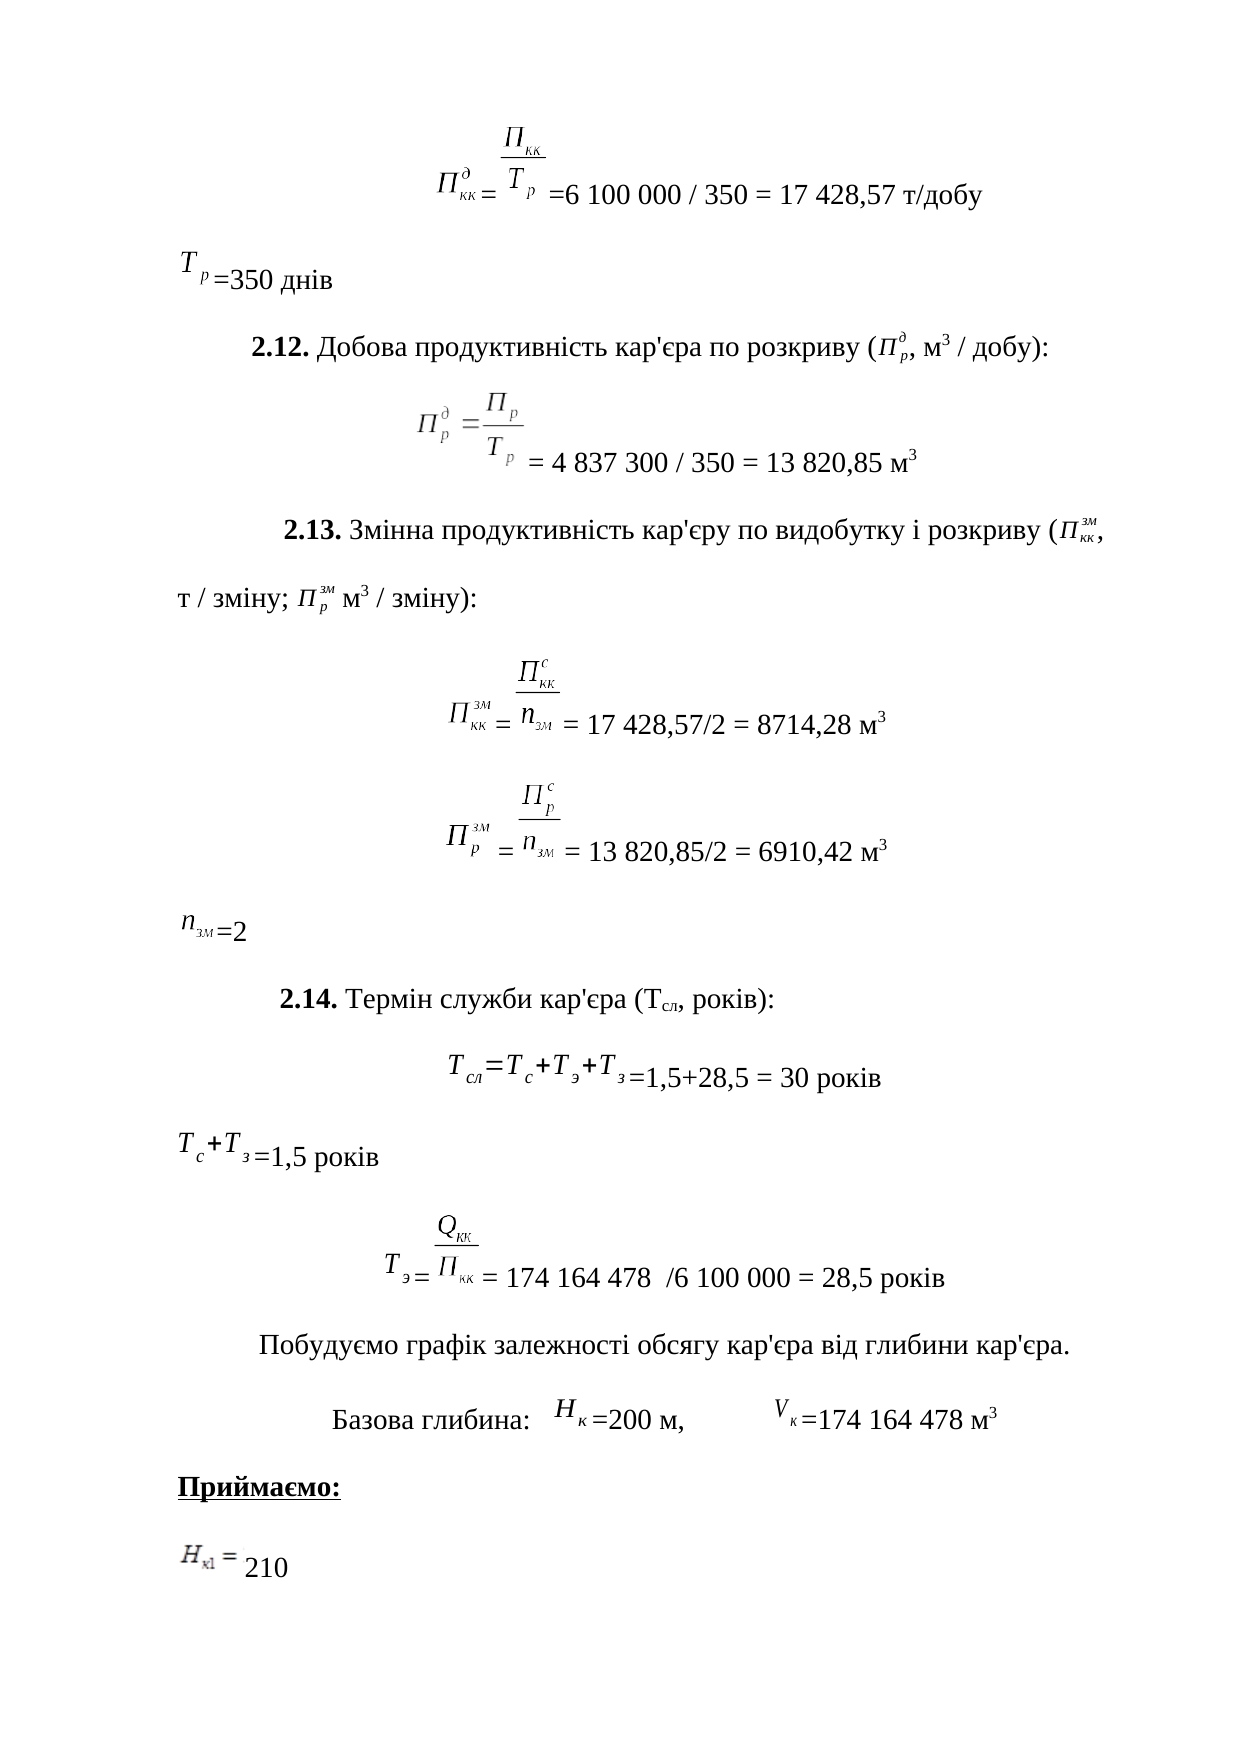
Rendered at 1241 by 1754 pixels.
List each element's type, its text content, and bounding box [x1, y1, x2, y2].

text == 17 428,57/2 = 8714,28 м3 [177, 648, 1152, 741]
text 2.13. Змінна продуктивність кар'єру по видобутку і розкриву (, [177, 512, 1152, 547]
text Приймаємо: [177, 1469, 1152, 1503]
text Побудуємо графік залежності обсягу кар'єра від глибини кар'єра. [177, 1327, 1152, 1360]
text = 4 837 300 / 350 = 13 820,85 м3 [177, 383, 1152, 478]
text Базова глибина: =200 м, =174 164 478 м3 [177, 1394, 1152, 1436]
text т / зміну; м3 / зміну): [177, 580, 1152, 615]
picture [177, 1536, 245, 1577]
text == 174 164 478 /6 100 000 = 28,5 років [177, 1206, 1152, 1293]
text 210 [177, 1536, 1152, 1583]
text =2 [177, 901, 1152, 948]
text == 13 820,85/2 = 6910,42 м3 [177, 774, 1152, 868]
text =350 днів [177, 244, 1152, 295]
text =1,5+28,5 = 30 років [177, 1048, 1152, 1094]
text ==6 100 000 / 350 = 17 428,57 т/добу [177, 118, 1152, 210]
text 2.14. Термін служби кар'єра (Тсл, років): [177, 981, 1152, 1015]
text =1,5 років [177, 1127, 1152, 1172]
text 2.12. Добова продуктивність кар'єра по розкриву (, м3 / добу): [177, 329, 1152, 364]
